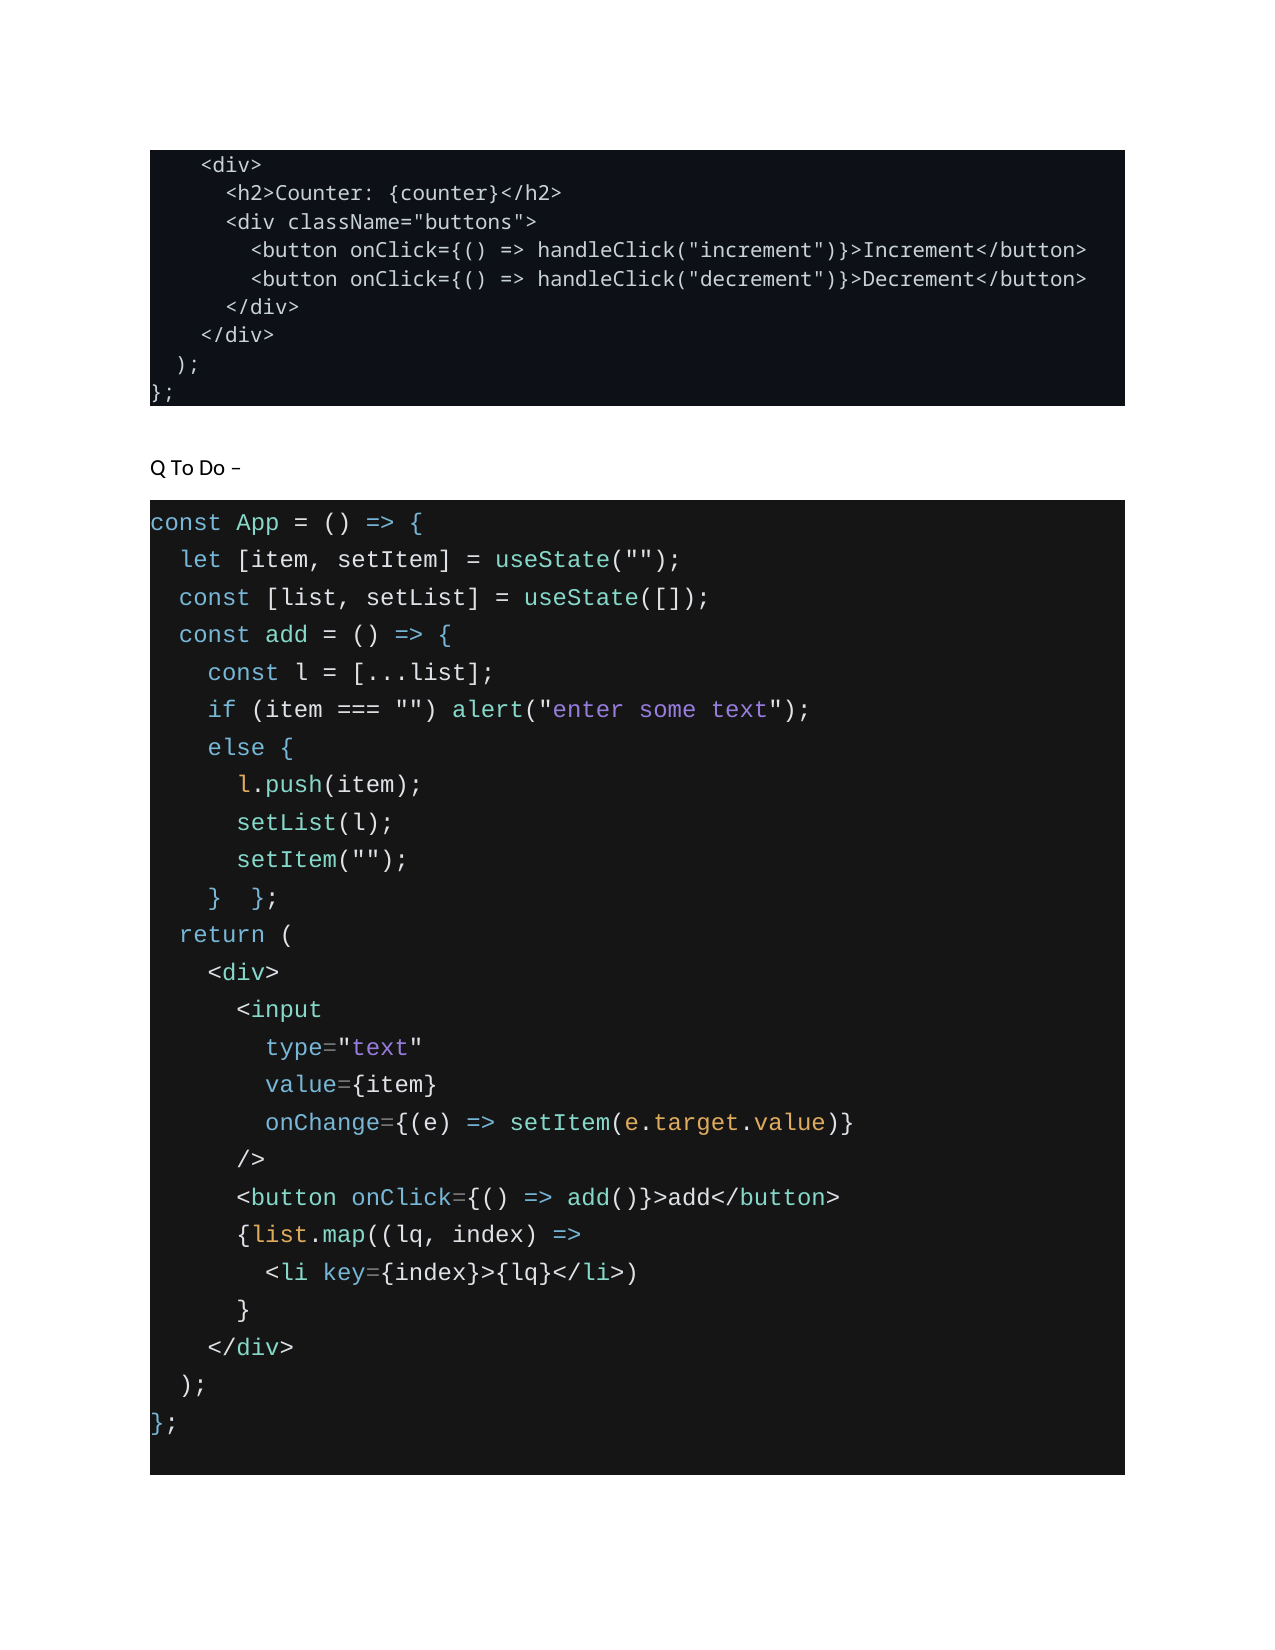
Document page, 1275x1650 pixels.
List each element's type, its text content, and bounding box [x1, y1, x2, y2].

text </div> [150, 1325, 1125, 1362]
text } [150, 1287, 1125, 1325]
text const [list, setList] = useState([]); [150, 575, 1125, 612]
text <button onClick={() => handleClick("decrement")}>Decrement</button> [150, 264, 1125, 292]
text <li key={index}>{lq}</li>) [150, 1250, 1125, 1287]
text }; [150, 1400, 1125, 1437]
text value={item} [150, 1062, 1125, 1100]
text setList(l); [150, 800, 1125, 837]
text {list.map((lq, index) => [150, 1212, 1125, 1250]
text <h2>Counter: {counter}</h2> [150, 178, 1125, 207]
text l.push(item); [150, 762, 1125, 800]
text let [item, setItem] = useState(""); [150, 537, 1125, 575]
text const l = [...list]; [150, 650, 1125, 687]
text <button onClick={() => handleClick("increment")}>Increment</button> [150, 235, 1125, 264]
text <button onClick={() => add()}>add</button> [150, 1175, 1125, 1212]
text /> [150, 1137, 1125, 1175]
text }; [150, 377, 1125, 406]
text </div> [150, 292, 1125, 321]
text setItem(""); [150, 837, 1125, 875]
text type="text" [150, 1025, 1125, 1062]
text <div> [150, 950, 1125, 987]
text const add = () => { [150, 612, 1125, 650]
text return ( [150, 912, 1125, 950]
text } }; [150, 875, 1125, 912]
text Q To Do – [150, 453, 1125, 481]
text <div className="buttons"> [150, 207, 1125, 235]
text else { [150, 725, 1125, 762]
text <div> [150, 150, 1125, 178]
text ); [150, 349, 1125, 377]
text onChange={(e) => setItem(e.target.value)} [150, 1100, 1125, 1137]
text ); [150, 1362, 1125, 1400]
text <input [150, 987, 1125, 1025]
text const App = () => { [150, 500, 1125, 537]
text </div> [150, 321, 1125, 349]
text if (item === "") alert("enter some text"); [150, 687, 1125, 725]
